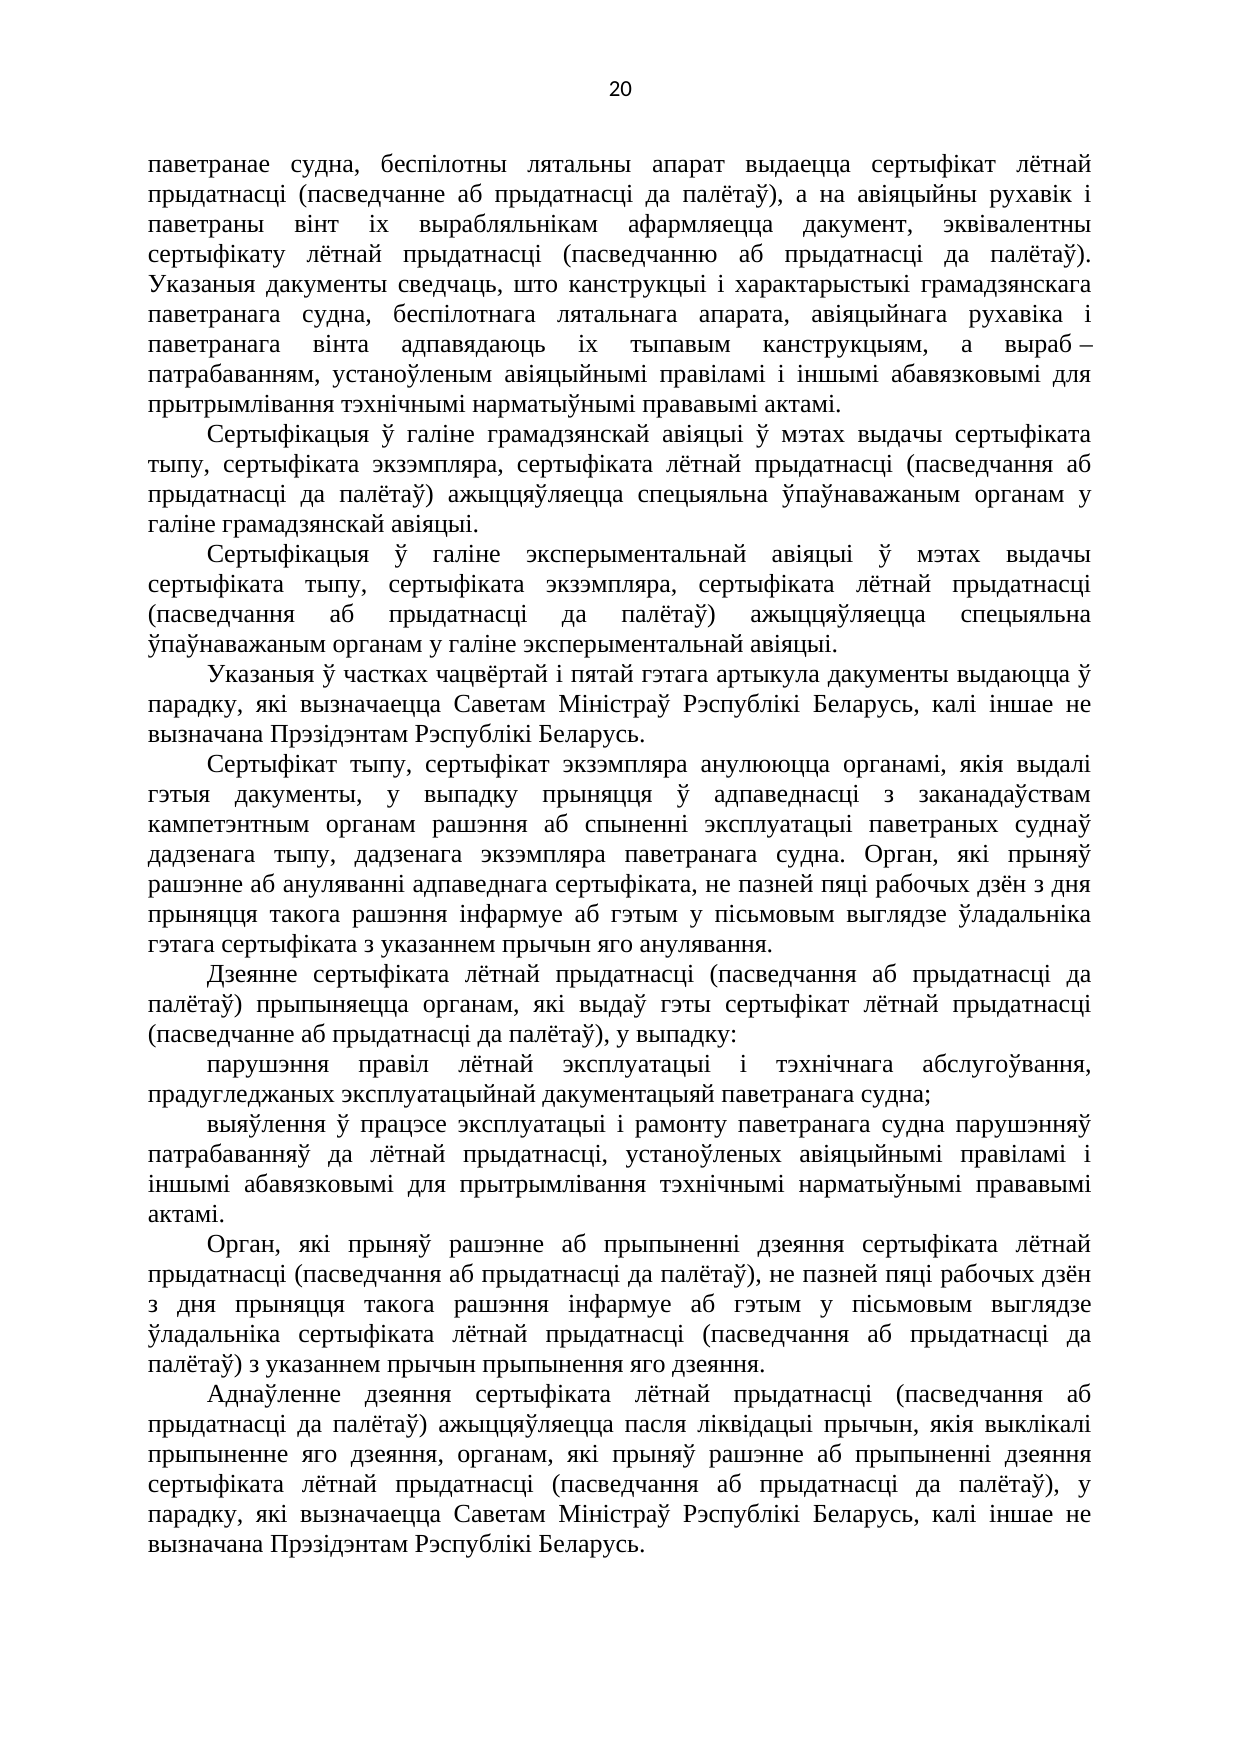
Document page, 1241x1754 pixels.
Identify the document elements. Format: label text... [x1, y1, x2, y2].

text Дзеянне сертыфіката лётнай прыдатнасці (пасведчання аб прыдатнасці да палётаў) прыпыняецца органам, які выдаў гэты сертыфікат лётнай прыдатнасці (пасведчанне аб прыдатнасці да палётаў), у выпадку: [148, 958, 1093, 1048]
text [148, 148, 1093, 418]
text Сертыфікацыя ў галіне эксперыментальнай авіяцыі ў мэтах выдачы сертыфіката тыпу, сертыфіката экзэмпляра, сертыфіката лётнай прыдатнасці (пасведчання аб прыдатнасці да палётаў) ажыццяўляецца спецыяльна ўпаўнаважаным органам у галіне эксперыментальнай авіяцыі. [148, 538, 1093, 658]
text Указаныя ў частках чацвёртай і пятай гэтага артыкула дакументы выдаюцца ў парадку, які вызначаецца Саветам Міністраў Рэспублікі Беларусь, калі іншае не вызначана Прэзідэнтам Рэспублікі Беларусь. [148, 658, 1093, 748]
text Сертыфікацыя ў галіне грамадзянскай авіяцыі ў мэтах выдачы сертыфіката тыпу, сертыфіката экзэмпляра, сертыфіката лётнай прыдатнасці (пасведчання аб прыдатнасці да палётаў) ажыццяўляецца спецыяльна ўпаўнаважаным органам у галіне грамадзянскай авіяцыі. [148, 418, 1093, 538]
text Сертыфікат тыпу, сертыфікат экзэмпляра анулююцца органамі, якія выдалі гэтыя дакументы, у выпадку прыняцця ў адпаведнасці з заканадаўствам кампетэнтным органам рашэння аб спыненні эксплуатацыі паветраных суднаў дадзенага тыпу, дадзенага экзэмпляра паветранага судна. Орган, які прыняў рашэнне аб ануляванні адпаведнага сертыфіката, не пазней пяці рабочых дзён з дня прыняцця такога рашэння інфармуе аб гэтым у пісьмовым выглядзе ўладальніка гэтага сертыфіката з указаннем прычын яго анулявання. [148, 748, 1093, 958]
text парушэння правіл лётнай эксплуатацыі і тэхнічнага абслугоўвання, прадугледжаных эксплуатацыйнай дакументацыяй паветранага судна; [148, 1048, 1093, 1108]
text выяўлення ў працэсе эксплуатацыі і рамонту паветранага судна парушэнняў патрабаванняў да лётнай прыдатнасці, устаноўленых авіяцыйнымі правіламі і іншымі абавязковымі для прытрымлівання тэхнічнымі нарматыўнымі прававымі актамі. [148, 1108, 1093, 1228]
text Орган, які прыняў рашэнне аб прыпыненні дзеяння сертыфіката лётнай прыдатнасці (пасведчання аб прыдатнасці да палётаў), не пазней пяці рабочых дзён з дня прыняцця такога рашэння інфармуе аб гэтым у пісьмовым выглядзе ўладальніка сертыфіката лётнай прыдатнасці (пасведчання аб прыдатнасці да палётаў) з указаннем прычын прыпынення яго дзеяння. [148, 1228, 1093, 1378]
text Аднаўленне дзеяння сертыфіката лётнай прыдатнасці (пасведчання аб прыдатнасці да палётаў) ажыццяўляецца пасля ліквідацыі прычын, якія выклікалі прыпыненне яго дзеяння, органам, які прыняў рашэнне аб прыпыненні дзеяння сертыфіката лётнай прыдатнасці (пасведчання аб прыдатнасці да палётаў), у парадку, які вызначаецца Саветам Міністраў Рэспублікі Беларусь, калі іншае не вызначана Прэзідэнтам Рэспублікі Беларусь. [148, 1378, 1093, 1558]
